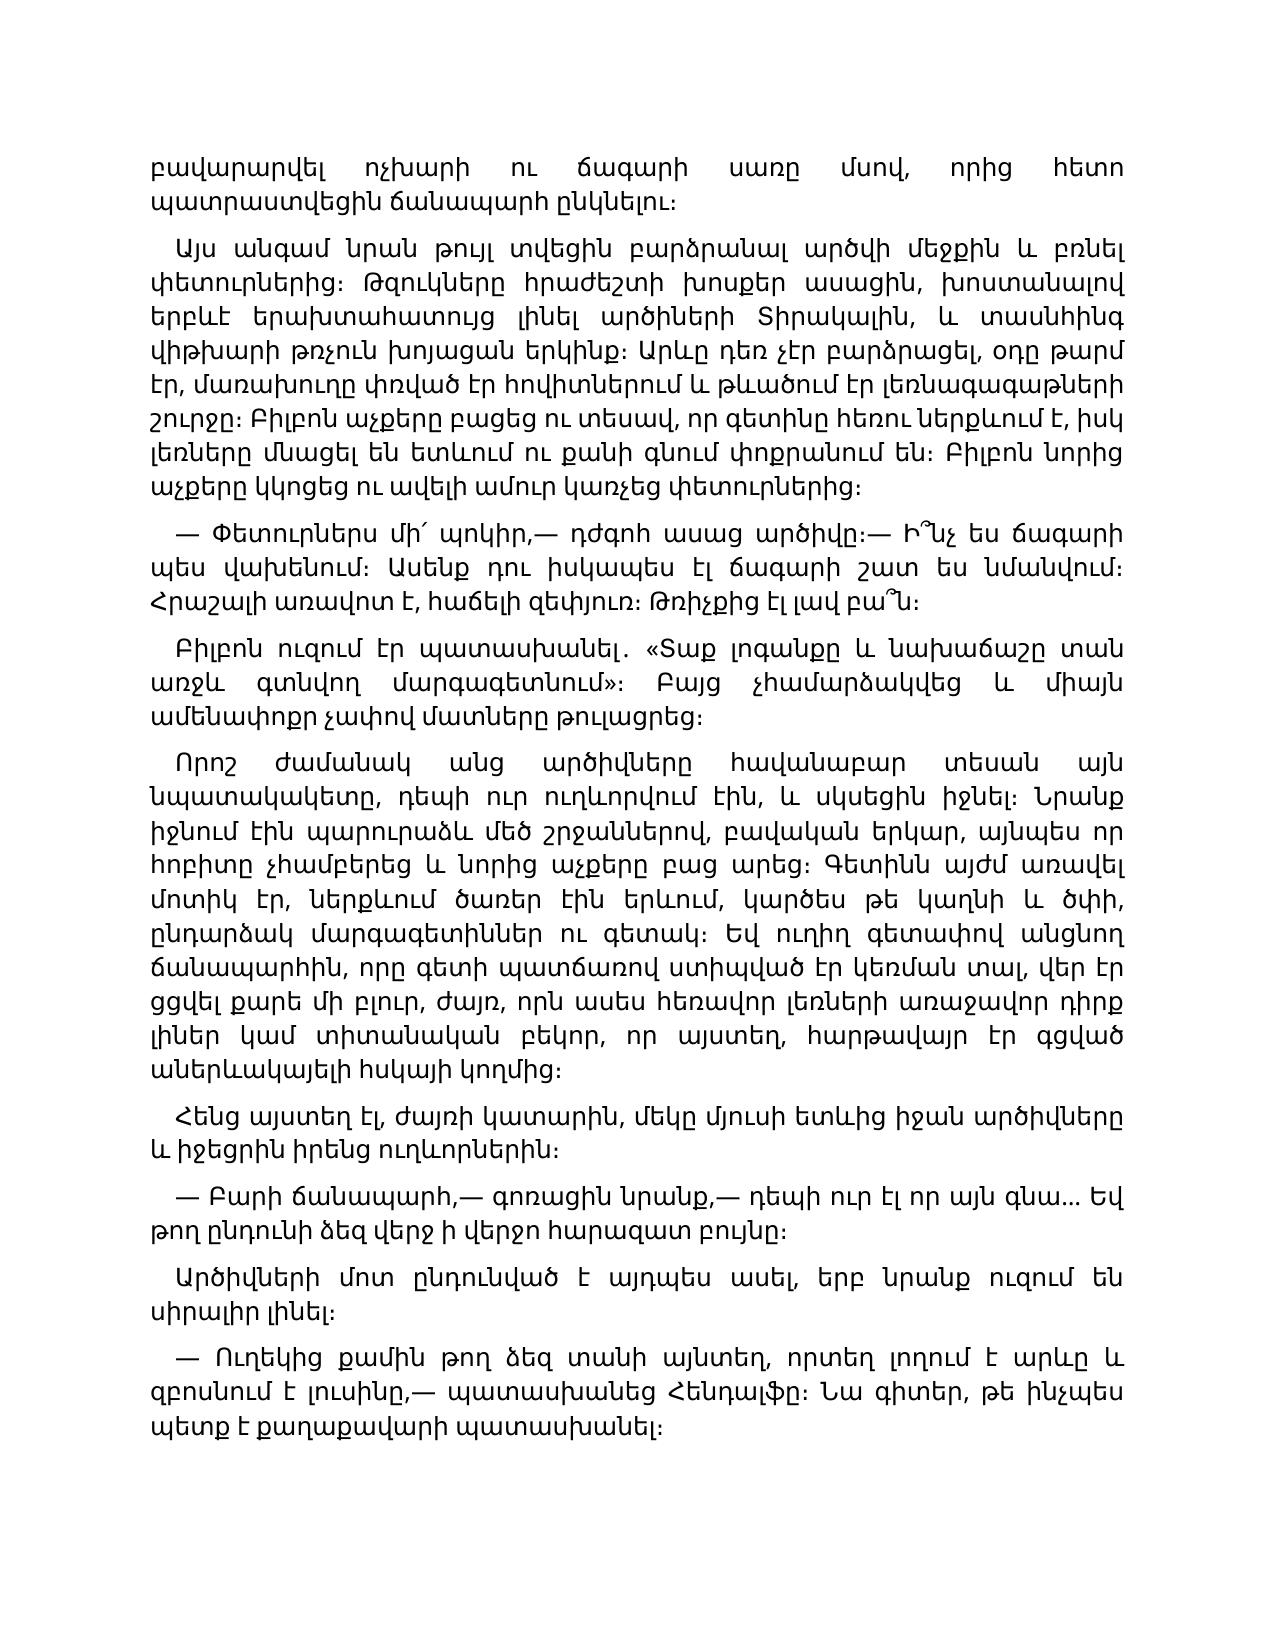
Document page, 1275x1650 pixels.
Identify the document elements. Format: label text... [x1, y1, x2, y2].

text ― Բարի ճանապարհ,― գոռացին նրանք,― դեպի ուր էլ որ այն գնա… Եվ թող ընդունի ձեզ վերջ ի վերջո հարազատ բույնը։ [150, 1179, 1125, 1247]
text Արծիվների մոտ ընդունված է այդպես ասել, երբ նրանք ուզում են սիրալիր լինել։ [150, 1259, 1125, 1327]
text Հենց այստեղ էլ, ժայռի կատարին, մեկը մյուսի ետևից իջան արծիվները և իջեցրին իրենց ուղևորներին։ [150, 1098, 1125, 1166]
text Այս անգամ նրան թույլ տվեցին բարձրանալ արծվի մեջքին և բռնել փետուրներից։ Թզուկները հրաժեշտի խոսքեր ասացին, խոստանալով երբևէ երախտահատույց լինել արծիների Տիրակալին, և տասնհինգ վիթխարի թռչուն խոյացան երկինք։ Արևը դեռ չէր բարձրացել, օդը թարմ էր, մառախուղը փռված էր հովիտներում և թևածում էր լեռնագագաթների շուրջը։ Բիլբոն աչքերը բացեց ու տեսավ, որ գետինը հեռու ներքևում է, իսկ լեռները մնացել են ետևում ու քանի գնում փոքրանում են։ Բիլբոն նորից աչքերը կկոցեց ու ավելի ամուր կառչեց փետուրներից։ [150, 231, 1125, 503]
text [150, 150, 1125, 218]
text ― Ուղեկից քամին թող ձեզ տանի այնտեղ, որտեղ լողում է արևը և զբոսնում է լուսինը,― պատասխանեց Հենդալֆը։ Նա գիտեր, թե ինչպես պետք է քաղաքավարի պատասխանել։ [150, 1340, 1125, 1442]
text ― Փետուրներս մի՛ պոկիր,― դժգոհ ասաց արծիվը։― Ի՞նչ ես ճագարի պես վախենում։ Ասենք դու իսկապես էլ ճագարի շատ ես նմանվում։ Հրաշալի առավոտ է, հաճելի զեփյուռ։ Թռիչքից էլ լավ բա՞ն։ [150, 516, 1125, 618]
text Բիլբոն ուզում էր պատասխանել․ «Տաք լոգանքը և նախաճաշը տան առջև գտնվող մարգագետնում»։ Բայց չհամարձակվեց և միայն ամենափոքր չափով մատները թուլացրեց։ [150, 630, 1125, 732]
text Որոշ ժամանակ անց արծիվները հավանաբար տեսան այն նպատակակետը, դեպի ուր ուղևորվում էին, և սկսեցին իջնել։ Նրանք իջնում էին պարուրաձև մեծ շրջաններով, բավական երկար, այնպես որ հոբիտը չհամբերեց և նորից աչքերը բաց արեց։ Գետինն այժմ առավել մոտիկ էր, ներքևում ծառեր էին երևում, կարծես թե կաղնի և ծփի, ընդարձակ մարգագետիններ ու գետակ։ Եվ ուղիղ գետափով անցնող ճանապարհին, որը գետի պատճառով ստիպված էր կեռման տալ, վեր էր ցցվել քարե մի բլուր, ժայռ, որն ասես հեռավոր լեռների առաջավոր դիրք լիներ կամ տիտանական բեկոր, որ այստեղ, հարթավայր էր գցված աներևակայելի հսկայի կողմից։ [150, 745, 1125, 1086]
